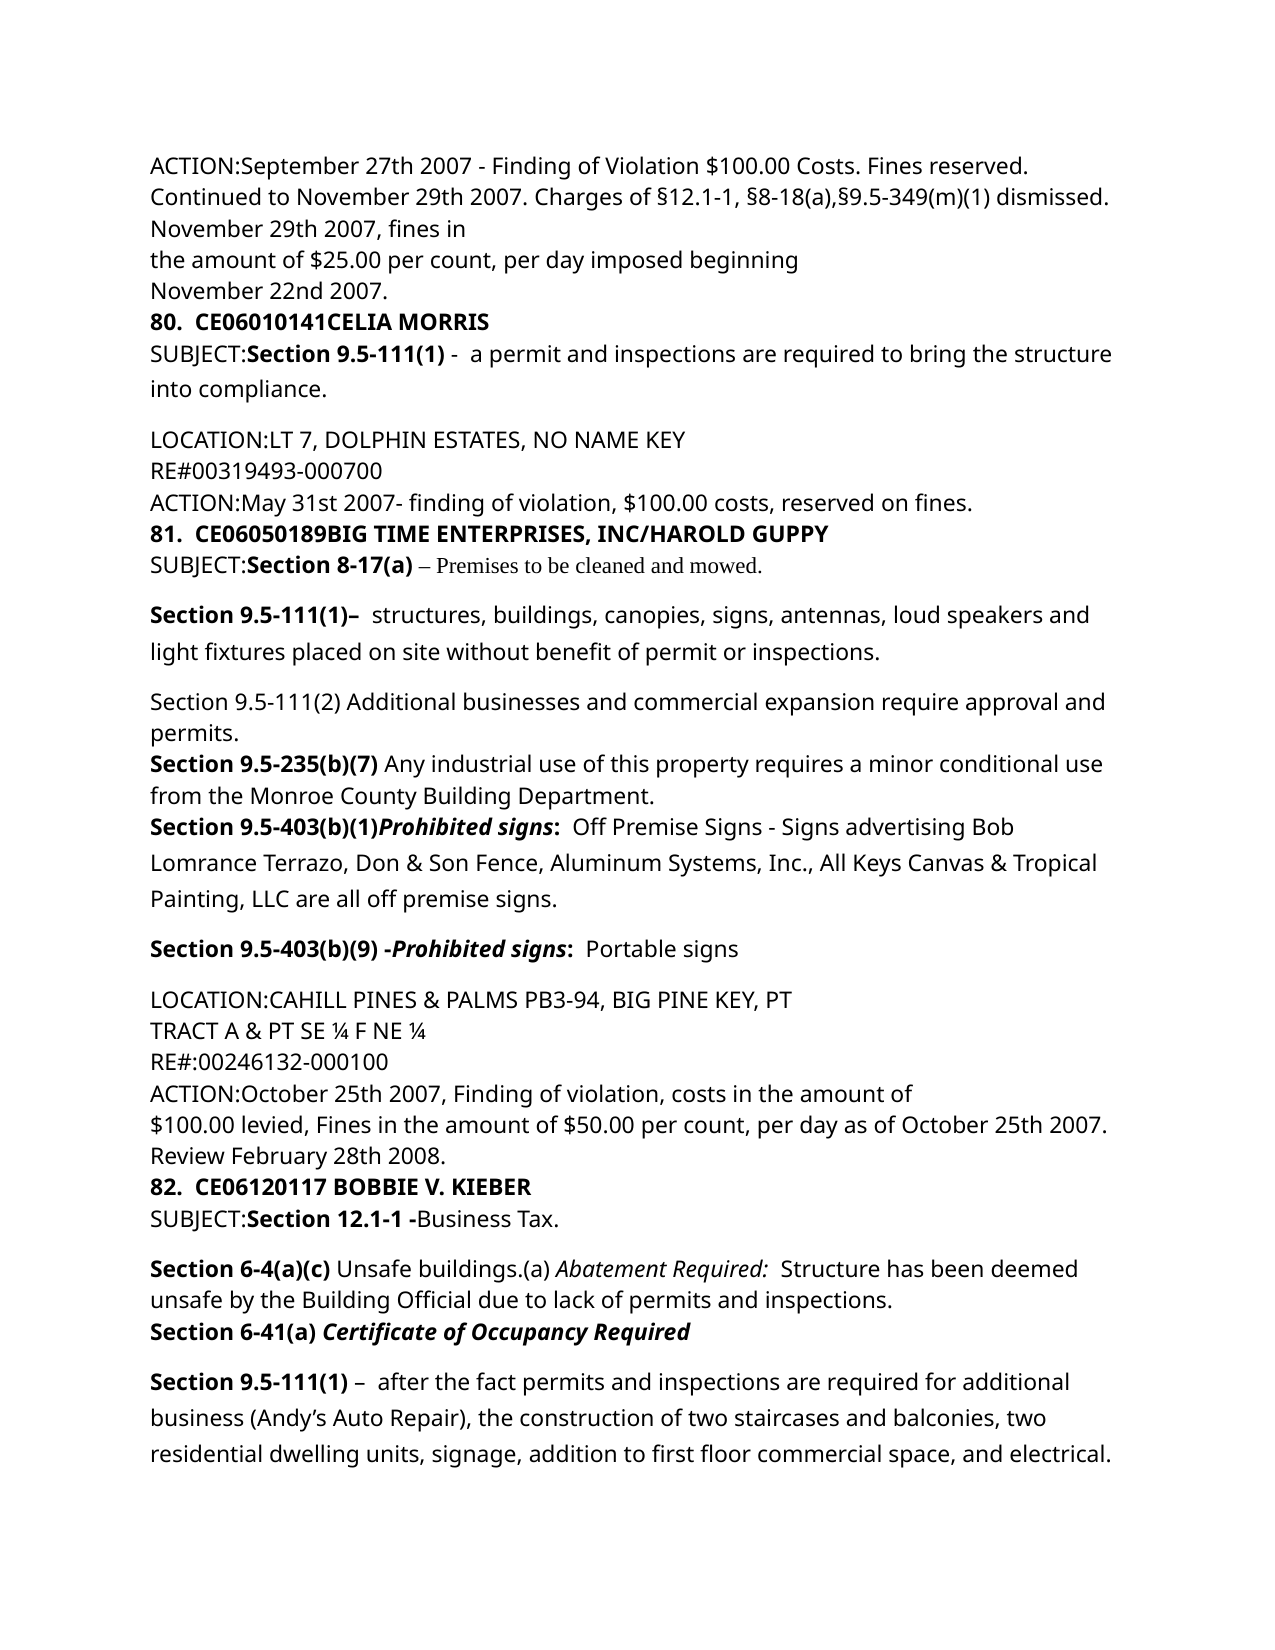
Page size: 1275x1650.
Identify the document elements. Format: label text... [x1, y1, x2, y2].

text Section 9.5-111(1)– structures, buildings, canopies, signs, antennas, loud speakers and light fixtures placed on site without benefit of permit or inspections. [150, 599, 1125, 667]
text SUBJECT:Section 9.5-111(1) - a permit and inspections are required to bring the structure into compliance. [150, 337, 1125, 405]
text Section 9.5-403(b)(1)Prohibited signs: Off Premise Signs - Signs advertising Bob Lomrance Terrazo, Don & Son Fence, Aluminum Systems, Inc., All Keys Canvas & Tropical Painting, LLC are all off premise signs. [150, 811, 1125, 914]
text Section 9.5-111(1) – after the fact permits and inspections are required for additional business (Andy’s Auto Repair), the construction of two staircases and balconies, two residential dwelling units, signage, addition to first floor commercial space, and electrical. [150, 1366, 1125, 1469]
text Section 9.5-403(b)(9) -Prohibited signs: Portable signs [150, 933, 1125, 964]
text SUBJECT:Section 8-17(a) – Premises to be cleaned and mowed. [150, 549, 1125, 580]
text Section 6-41(a) Certificate of Occupancy Required [150, 1316, 1125, 1347]
text SUBJECT:Section 12.1-1 -Business Tax. [150, 1203, 1125, 1234]
